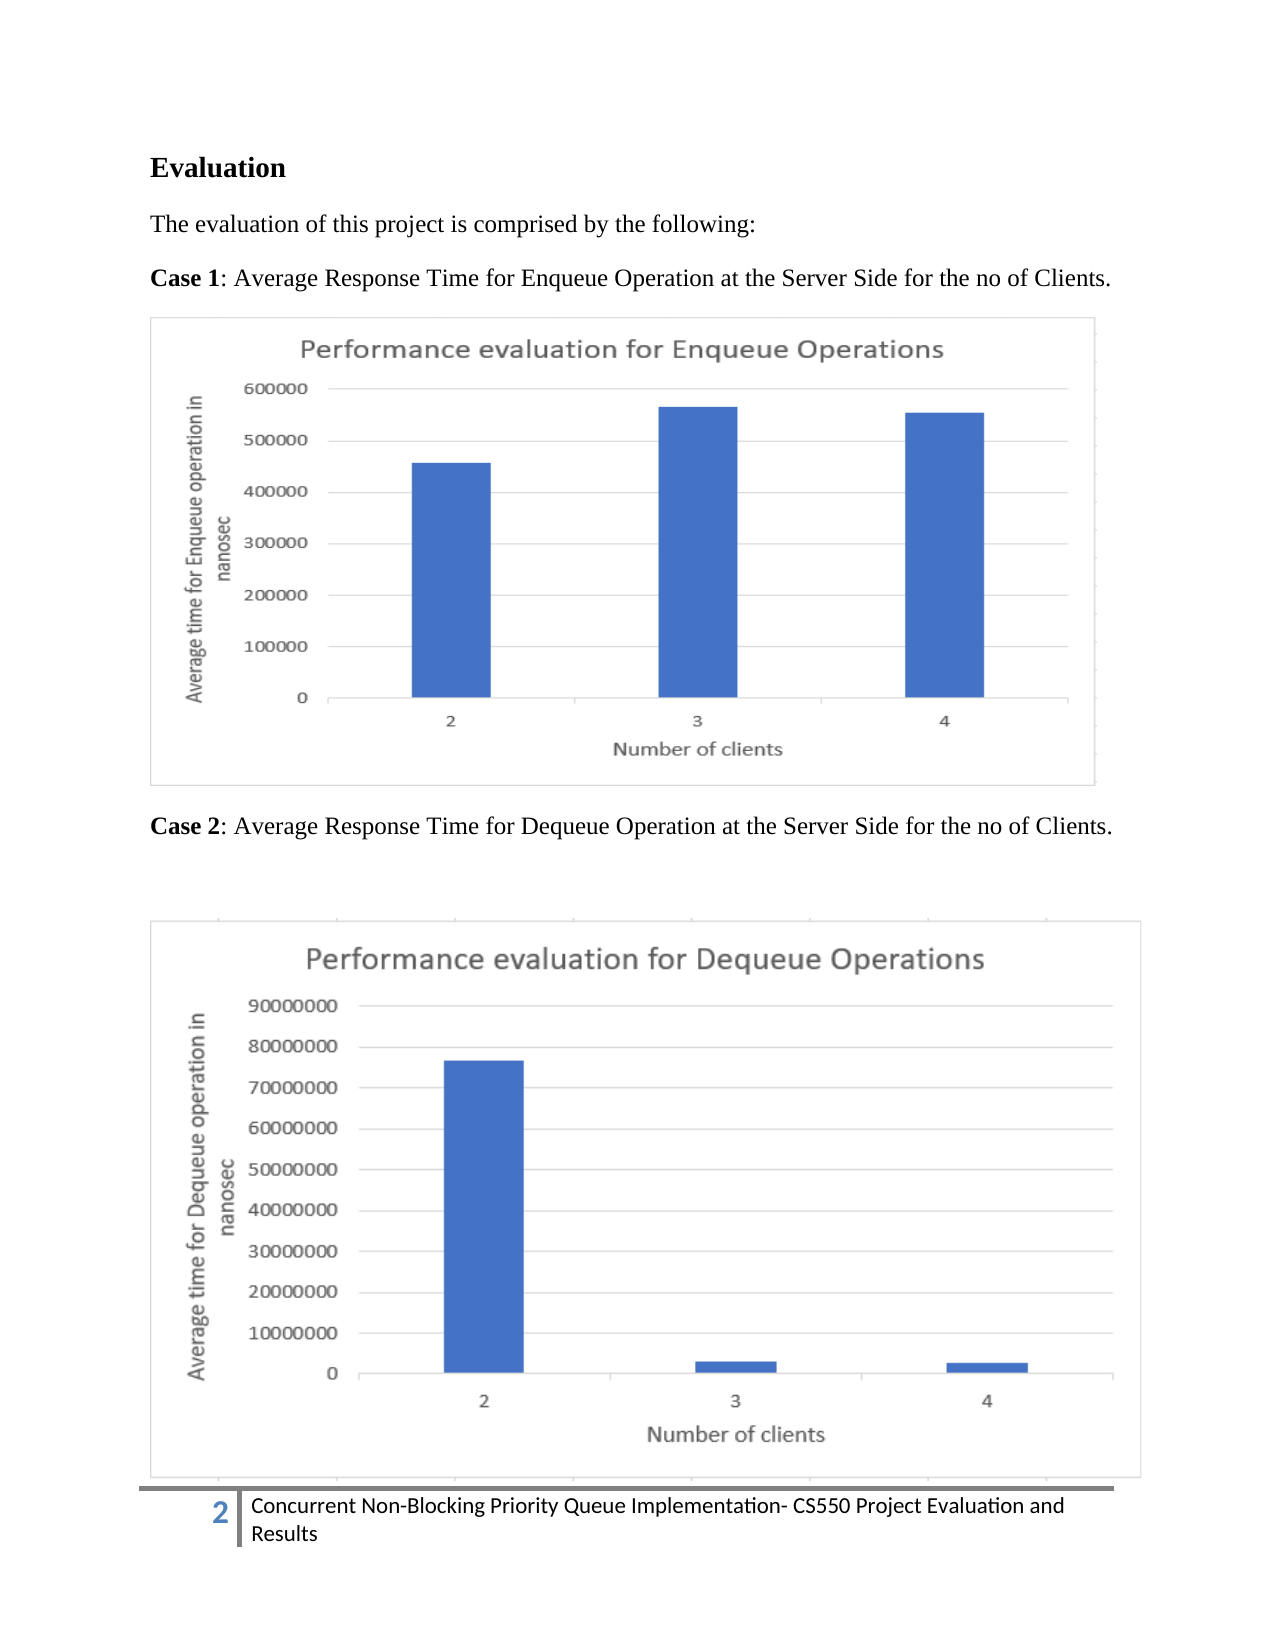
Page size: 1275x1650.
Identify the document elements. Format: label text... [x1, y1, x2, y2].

picture [150, 918, 1142, 1481]
text Case 1: Average Response Time for Enqueue Operation at the Server Side for the no of Clients. [150, 263, 1125, 292]
text Evaluation [150, 150, 1125, 183]
text The evaluation of this project is comprised by the following: [150, 209, 1125, 238]
picture [150, 317, 1097, 786]
text Case 2: Average Response Time for Dequeue Operation at the Server Side for the no of Clients. [150, 811, 1125, 839]
